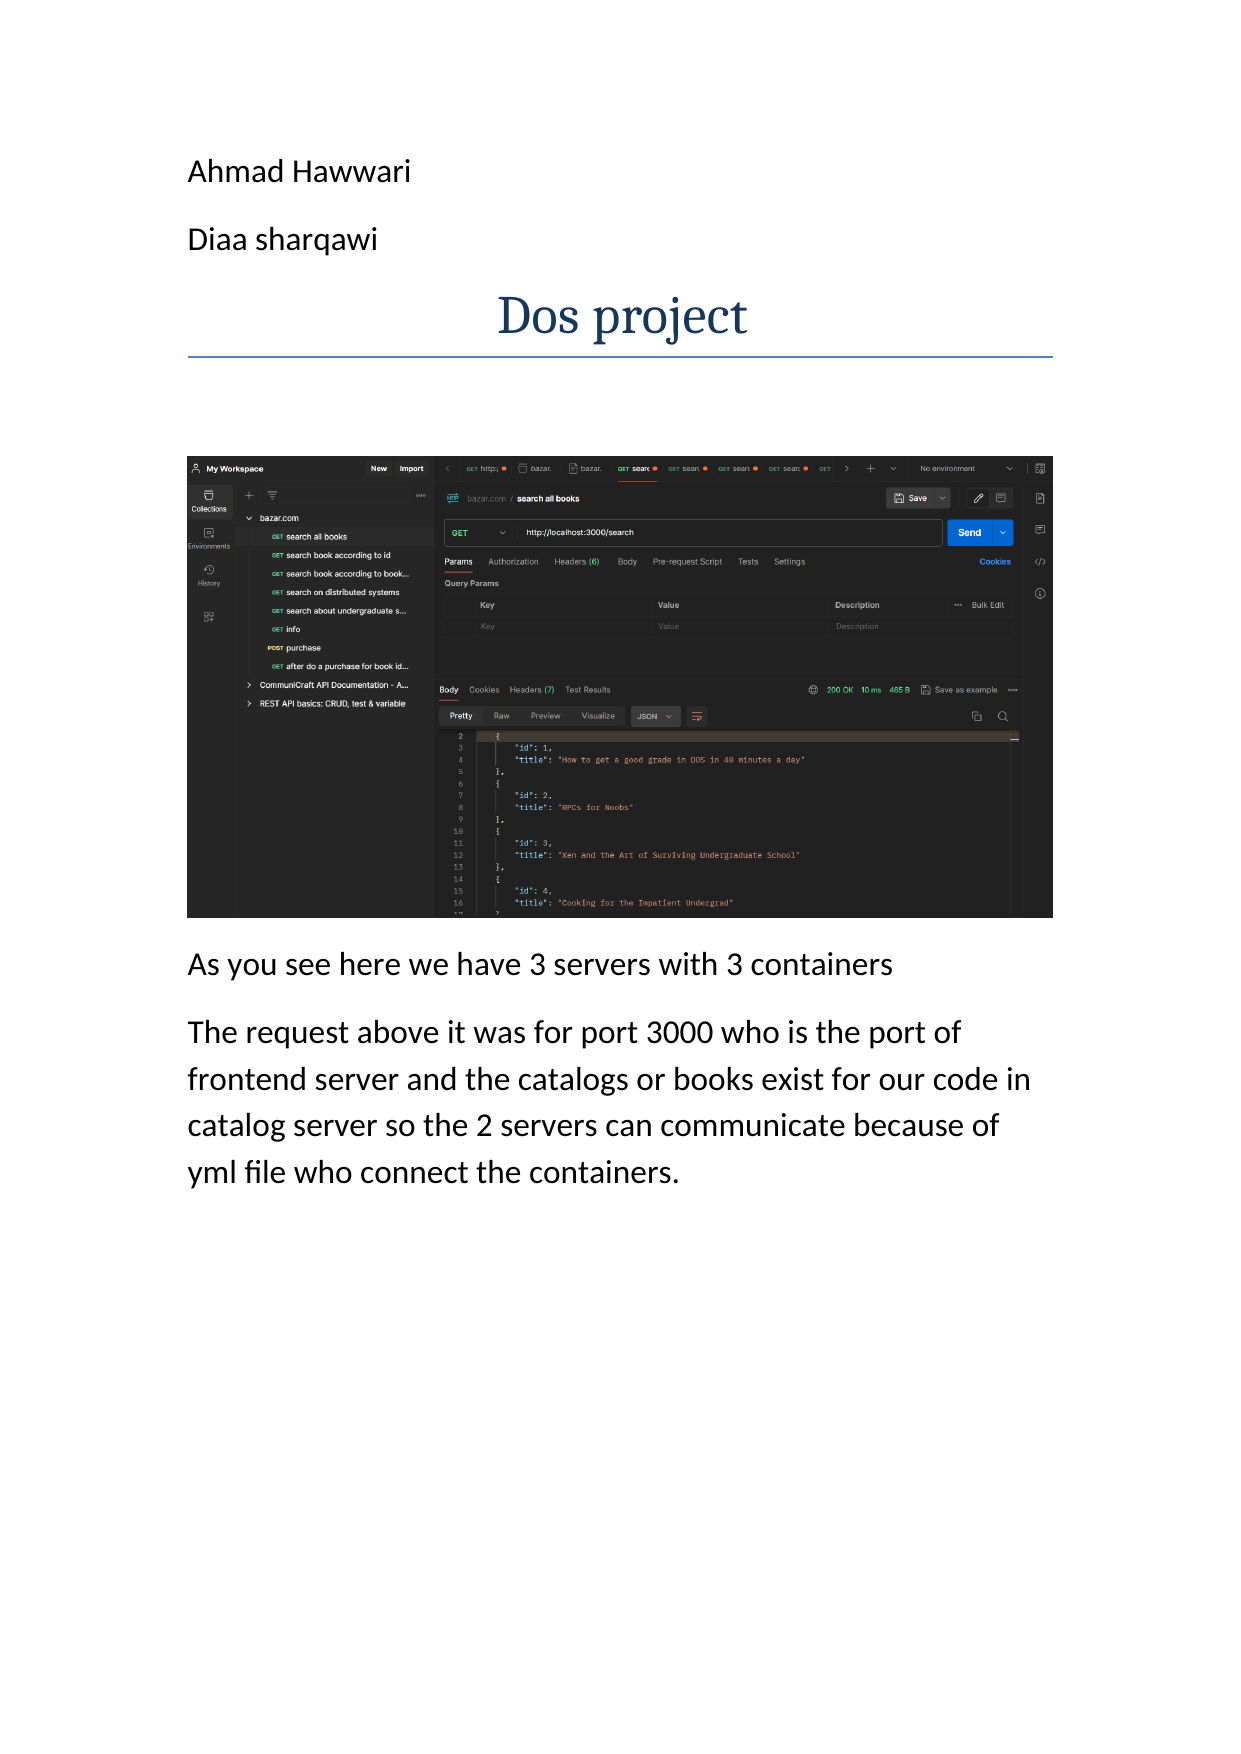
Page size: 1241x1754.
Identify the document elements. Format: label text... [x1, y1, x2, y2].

text The request above it was for port 3000 who is the port of frontend server and the catalogs or books exist for our code in catalog server so the 2 servers can communicate because of yml file who connect the containers. [187, 1011, 1053, 1192]
title Dos project [187, 285, 1053, 358]
text Ahmad Hawwari [187, 150, 1053, 191]
text As you see here we have 3 servers with 3 containers [187, 943, 1053, 984]
text Diaa sharqawi [187, 218, 1053, 258]
picture [187, 456, 1053, 918]
